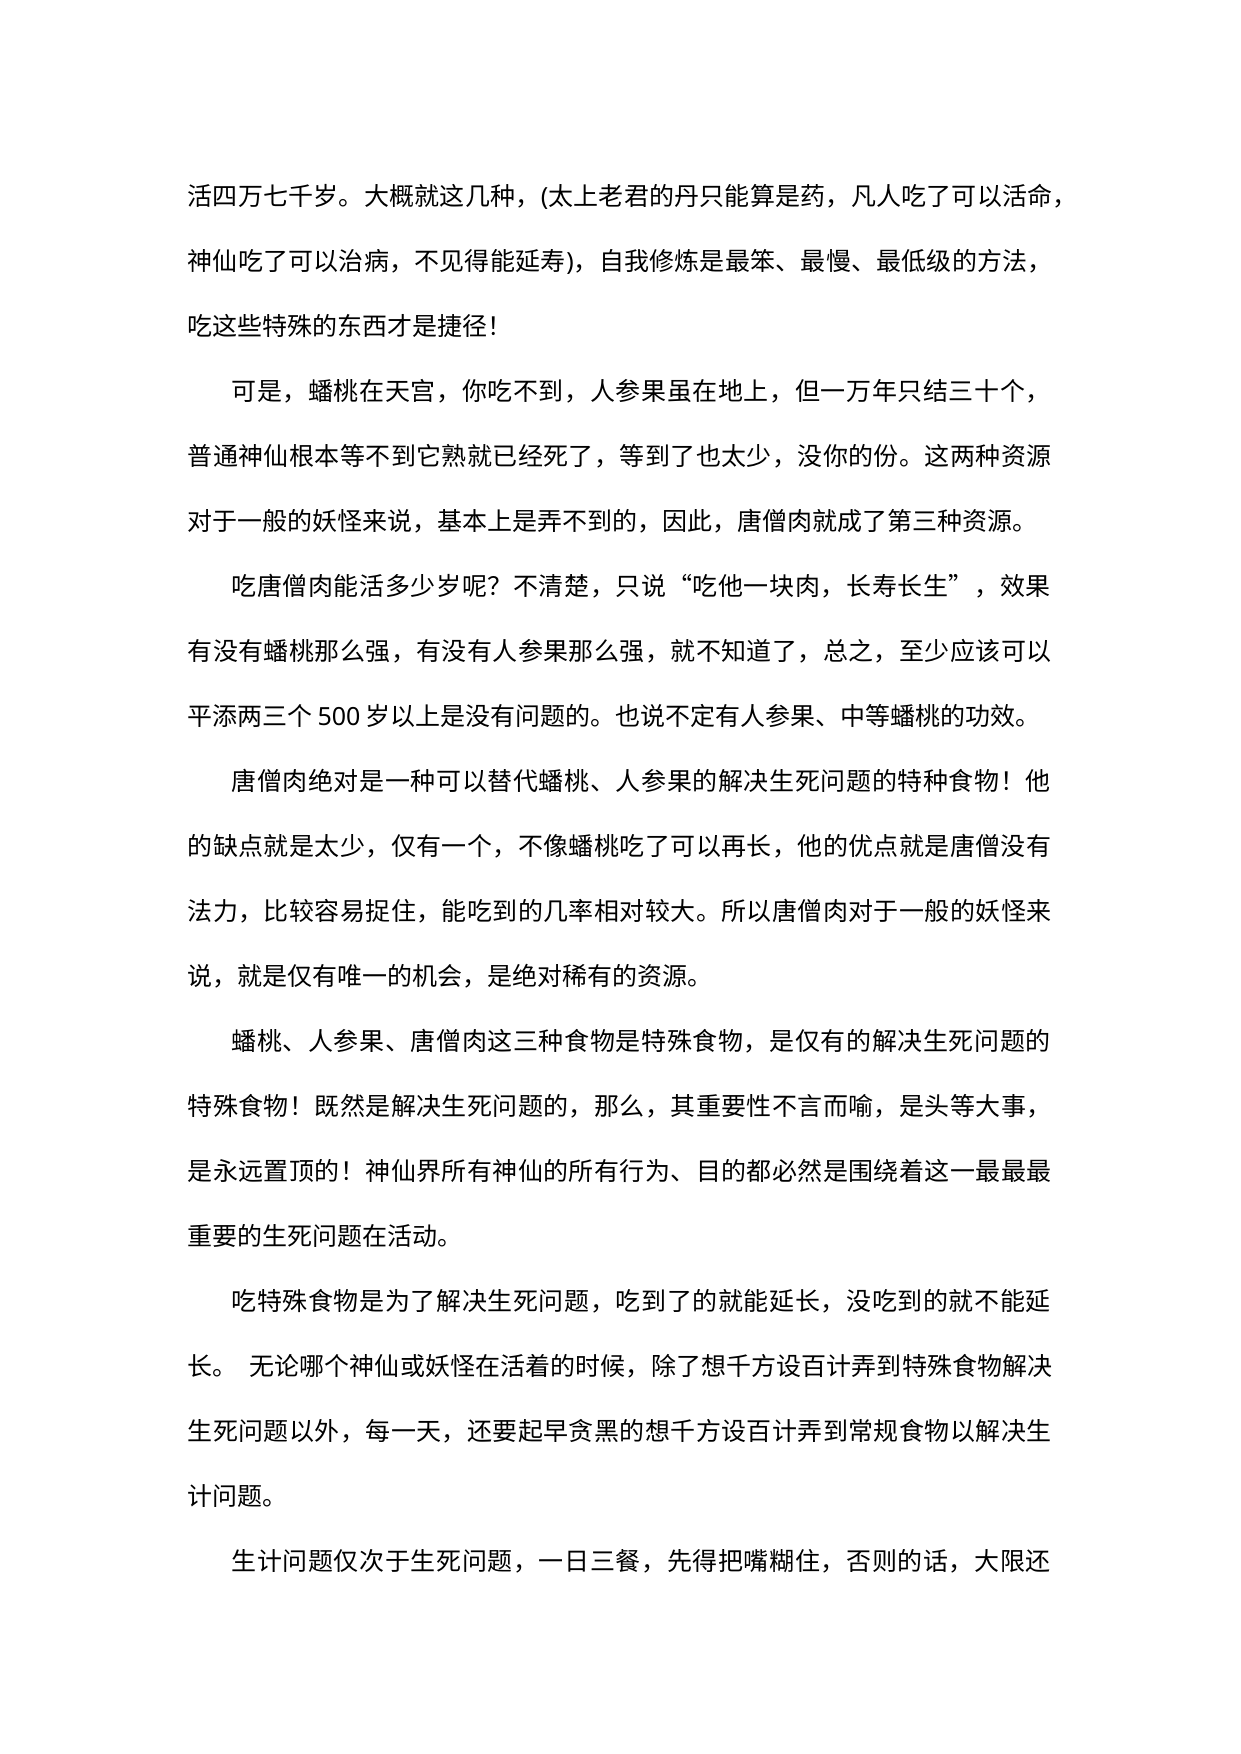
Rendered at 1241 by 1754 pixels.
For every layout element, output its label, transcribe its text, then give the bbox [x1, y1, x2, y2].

text 生计问题仅次于生死问题，一日三餐，先得把嘴糊住，否则的话，大限还没到，中途却因为没有饭吃而饿死了咋办？！所以，除了特殊食物之外，还有每天的常规食物，常规食物又分素的、荤的，素的是饭菜野果子，荤的就是肉，最好吃的是人肉！ [187, 1527, 1053, 1592]
text 吃唐僧肉能活多少岁呢？不清楚，只说“吃他一块肉，长寿长生”，效果有没有蟠桃那么强，有没有人参果那么强，就不知道了，总之，至少应该可以平添两三个500岁以上是没有问题的。也说不定有人参果、中等蟠桃的功效。 [187, 552, 1053, 747]
text 唐僧肉绝对是一种可以替代蟠桃、人参果的解决生死问题的特种食物！他的缺点就是太少，仅有一个，不像蟠桃吃了可以再长，他的优点就是唐僧没有法力，比较容易捉住，能吃到的几率相对较大。所以唐僧肉对于一般的妖怪来说，就是仅有唯一的机会，是绝对稀有的资源。 [187, 747, 1053, 1007]
text 吃特殊食物是为了解决生死问题，吃到了的就能延长，没吃到的就不能延长。 无论哪个神仙或妖怪在活着的时候，除了想千方设百计弄到特殊食物解决生死问题以外，每一天，还要起早贪黑的想千方设百计弄到常规食物以解决生计问题。 [187, 1267, 1053, 1527]
text 蟠桃、人参果、唐僧肉这三种食物是特殊食物，是仅有的解决生死问题的特殊食物！既然是解决生死问题的，那么，其重要性不言而喻，是头等大事，是永远置顶的！神仙界所有神仙的所有行为、目的都必然是围绕着这一最最最重要的生死问题在活动。 [187, 1007, 1053, 1267]
text 可是，蟠桃在天宫，你吃不到，人参果虽在地上，但一万年只结三十个，普通神仙根本等不到它熟就已经死了，等到了也太少，没你的份。这两种资源对于一般的妖怪来说，基本上是弄不到的，因此，唐僧肉就成了第三种资源。 [187, 357, 1053, 552]
